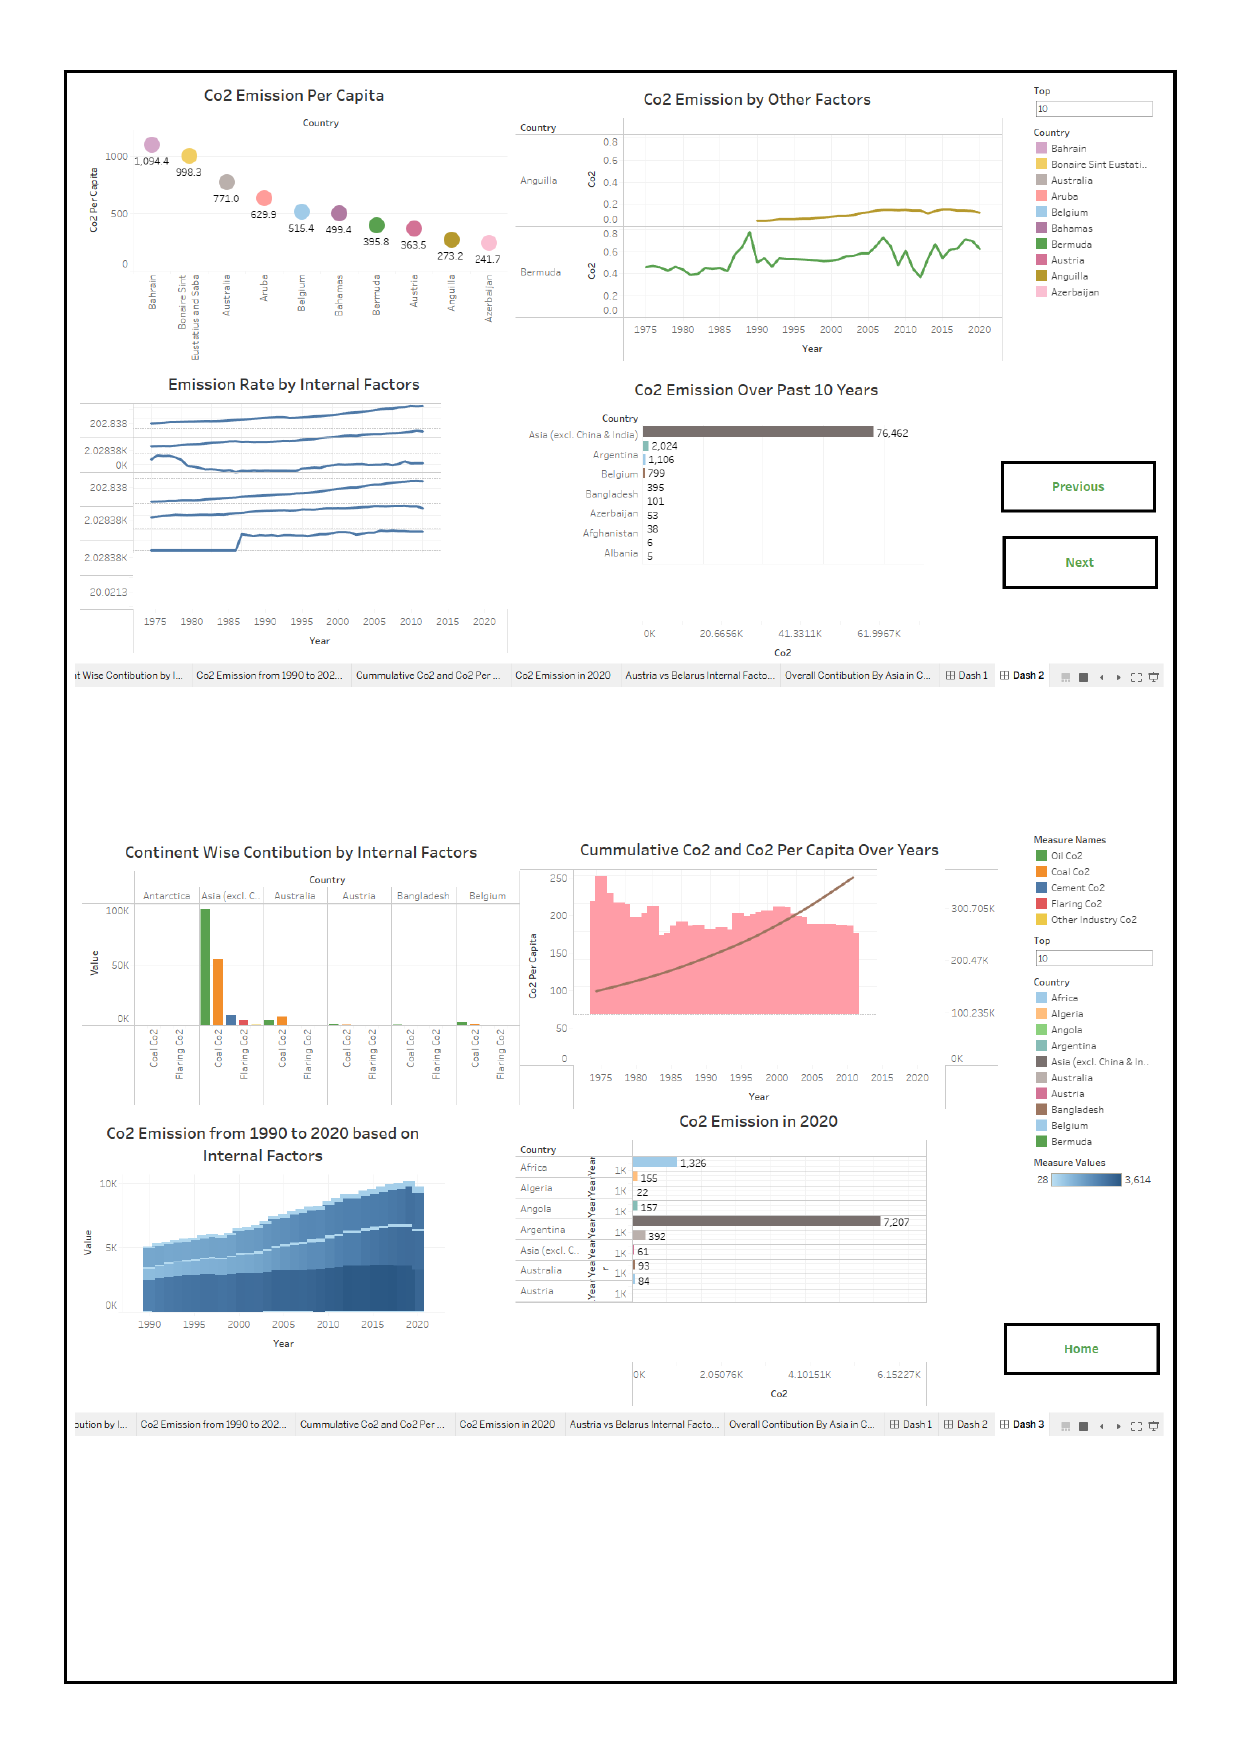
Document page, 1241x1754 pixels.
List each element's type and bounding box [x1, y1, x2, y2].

picture [75, 823, 1164, 1436]
picture [75, 75, 1164, 687]
